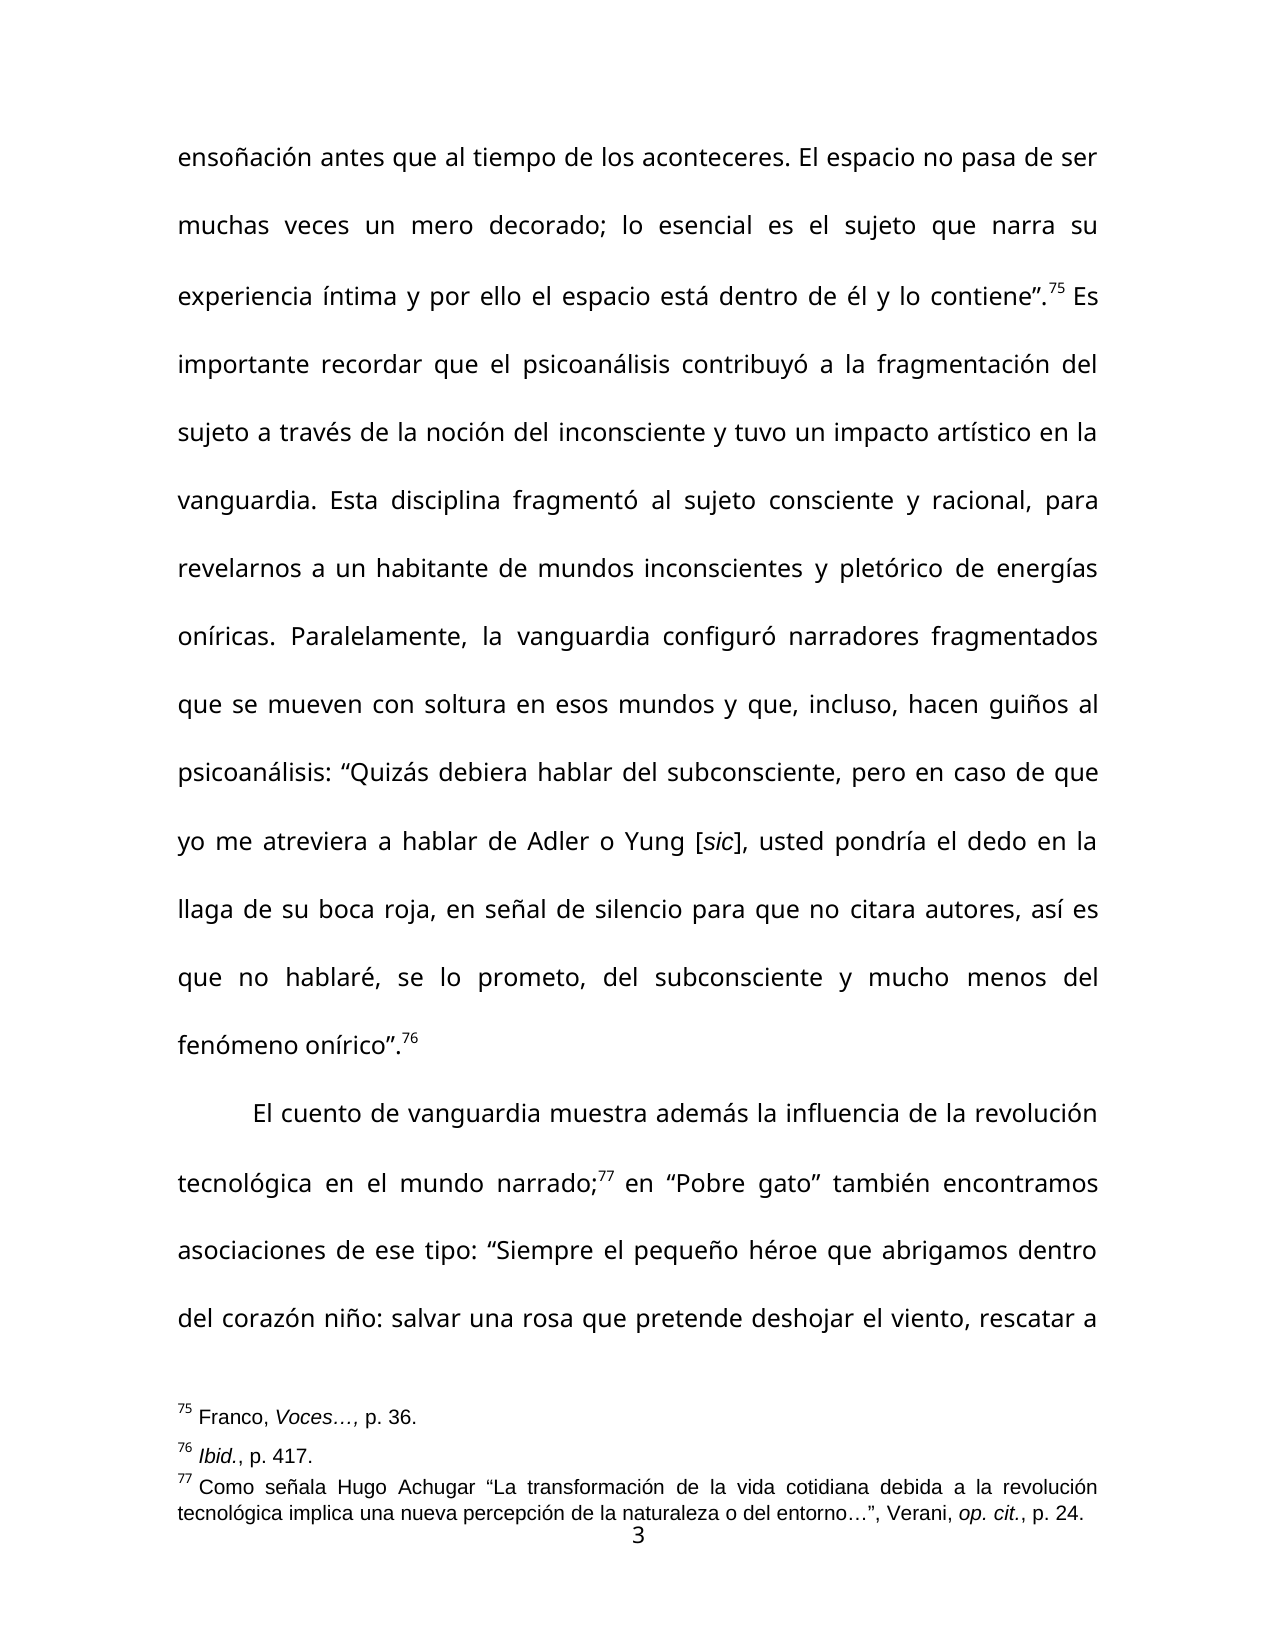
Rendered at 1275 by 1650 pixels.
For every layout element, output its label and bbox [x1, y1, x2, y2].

text [177, 139, 1099, 1062]
text [177, 1096, 1099, 1334]
